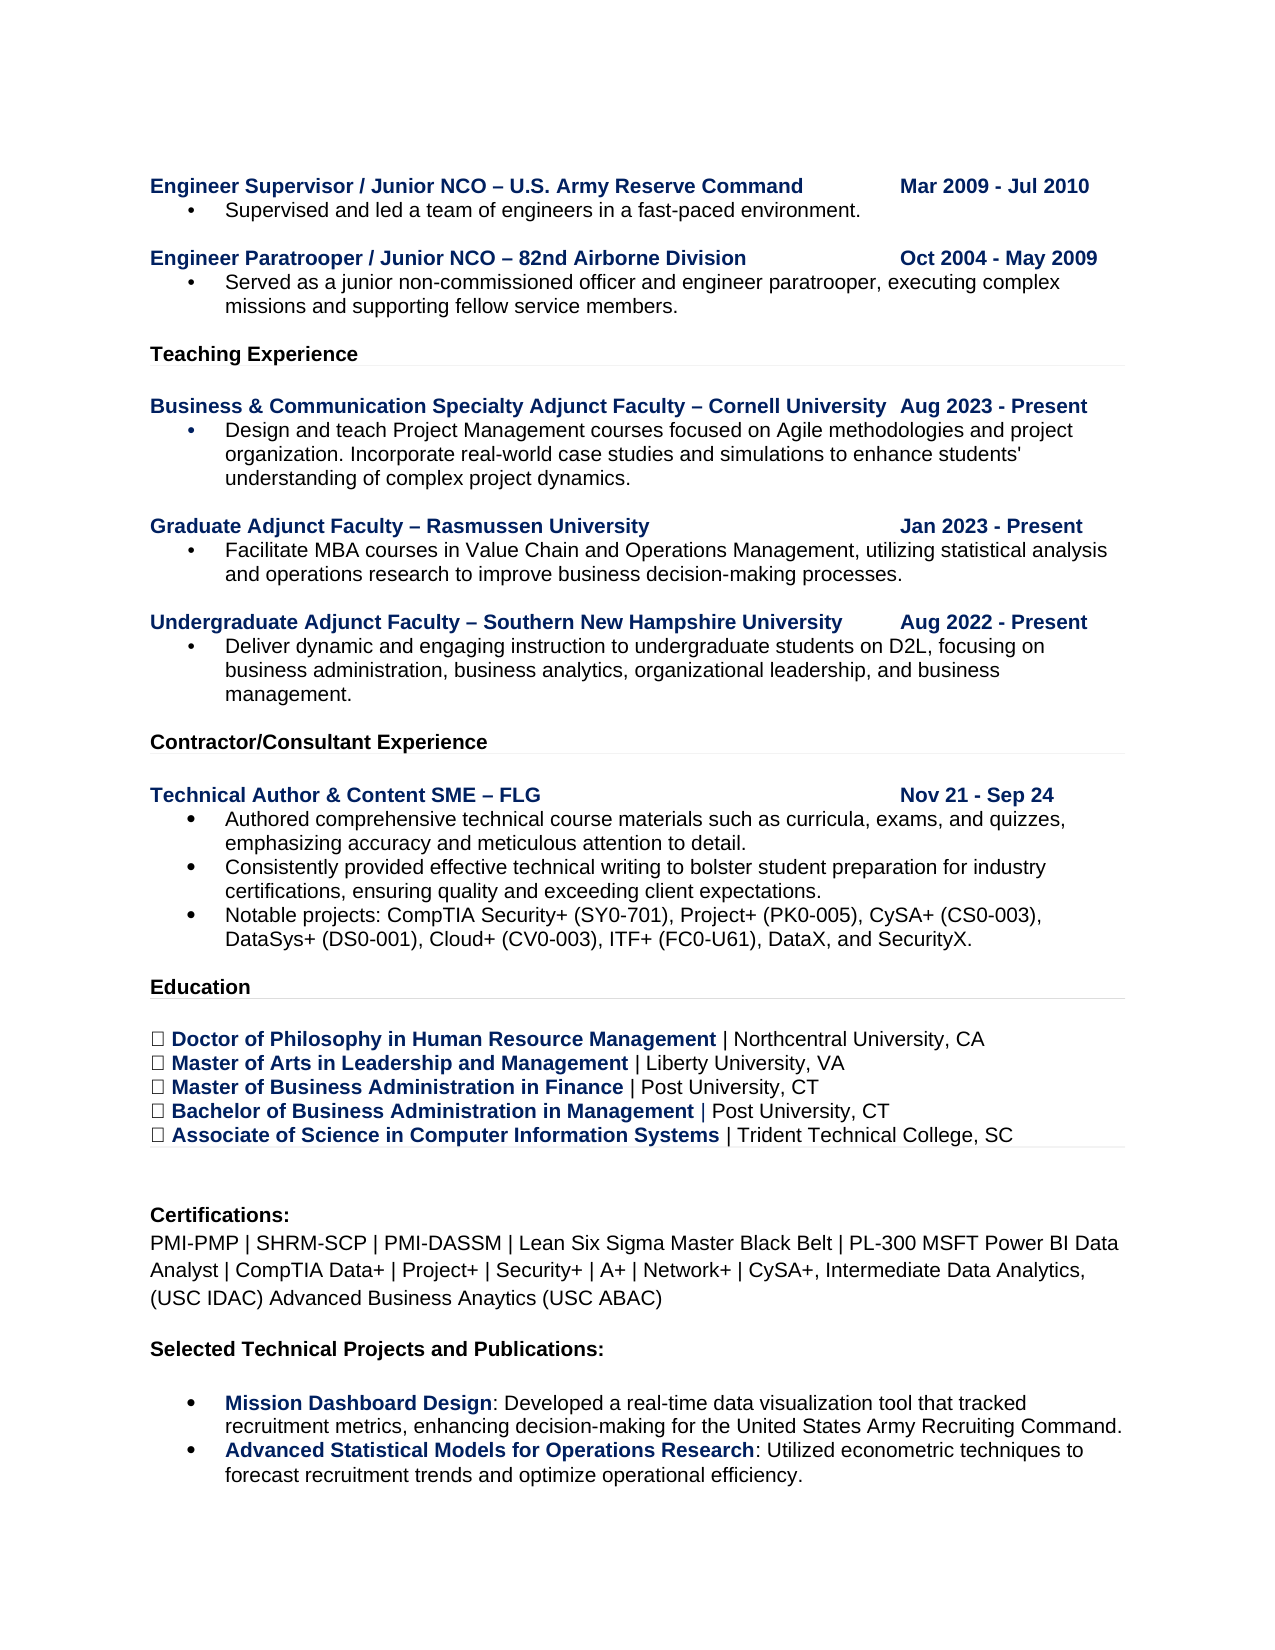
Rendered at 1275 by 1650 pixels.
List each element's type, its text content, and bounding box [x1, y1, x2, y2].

text  Master of Arts in Leadership and Management | Liberty University, VA [150, 1051, 1125, 1075]
list Design and teach Project Management courses focused on Agile methodologies and project organization. Incorporate real-world case studies and simulations to enhance students' understanding of complex project dynamics. [187, 418, 1125, 490]
text Selected Technical Projects and Publications: [150, 1337, 1125, 1361]
text Teaching Experience [150, 342, 1125, 365]
list Notable projects: CompTIA Security+ (SY0-701), Project+ (PK0-005), CySA+ (CS0-003), DataSys+ (DS0-001), Cloud+ (CV0-003), ITF+ (FC0-U61), DataX, and SecurityX. [187, 902, 1125, 951]
list Deliver dynamic and engaging instruction to undergraduate students on D2L, focusing on business administration, business analytics, organizational leadership, and business management. [187, 634, 1125, 706]
text  Doctor of Philosophy in Human Resource Management | Northcentral University, CA [150, 1027, 1125, 1051]
text Business & Communication Specialty Adjunct Faculty – Cornell University Aug 2023 - Present [150, 394, 1125, 418]
text Engineer Paratrooper / Junior NCO – 82nd Airborne Division Oct 2004 - May 2009 [150, 246, 1125, 270]
list Consistently provided effective technical writing to bolster student preparation for industry certifications, ensuring quality and exceeding client expectations. [187, 854, 1125, 902]
text  Master of Business Administration in Finance | Post University, CT [150, 1075, 1125, 1099]
text Contractor/Consultant Experience [150, 730, 1125, 753]
list Supervised and led a team of engineers in a fast-paced environment. [187, 198, 1125, 222]
text Technical Author & Content SME – FLG Nov 21 - Sep 24 [150, 782, 1125, 806]
text Engineer Supervisor / Junior NCO – U.S. Army Reserve Command Mar 2009 - Jul 2010 [150, 174, 1125, 198]
text Education [150, 974, 1125, 998]
list Advanced Statistical Models for Operations Research: Utilized econometric techniques to forecast recruitment trends and optimize operational efficiency. [187, 1438, 1125, 1486]
list Mission Dashboard Design: Developed a real-time data visualization tool that tracked recruitment metrics, enhancing decision-making for the United States Army Recruiting Command. [187, 1390, 1125, 1438]
text Undergraduate Adjunct Faculty – Southern New Hampshire University Aug 2022 - Present [150, 610, 1125, 634]
text  Bachelor of Business Administration in Management | Post University, CT [150, 1099, 1125, 1123]
text  Associate of Science in Computer Information Systems | Trident Technical College, SC [150, 1123, 1125, 1146]
list Facilitate MBA courses in Value Chain and Operations Management, utilizing statistical analysis and operations research to improve business decision-making processes. [187, 538, 1125, 586]
text Certifications: PMI-PMP | SHRM-SCP | PMI-DASSM | Lean Six Sigma Master Black Belt | PL-300 MSFT Power BI Data Analyst | CompTIA Data+ | Project+ | Security+ | A+ | Network+ | CySA+, Intermediate Data Analytics, (USC IDAC) Advanced Business Anaytics (USC ABAC) [150, 1203, 1125, 1310]
list Served as a junior non-commissioned officer and engineer paratrooper, executing complex missions and supporting fellow service members. [187, 270, 1125, 318]
list Authored comprehensive technical course materials such as curricula, exams, and quizzes, emphasizing accuracy and meticulous attention to detail. [187, 806, 1125, 854]
text Graduate Adjunct Faculty – Rasmussen University Jan 2023 - Present [150, 514, 1125, 538]
